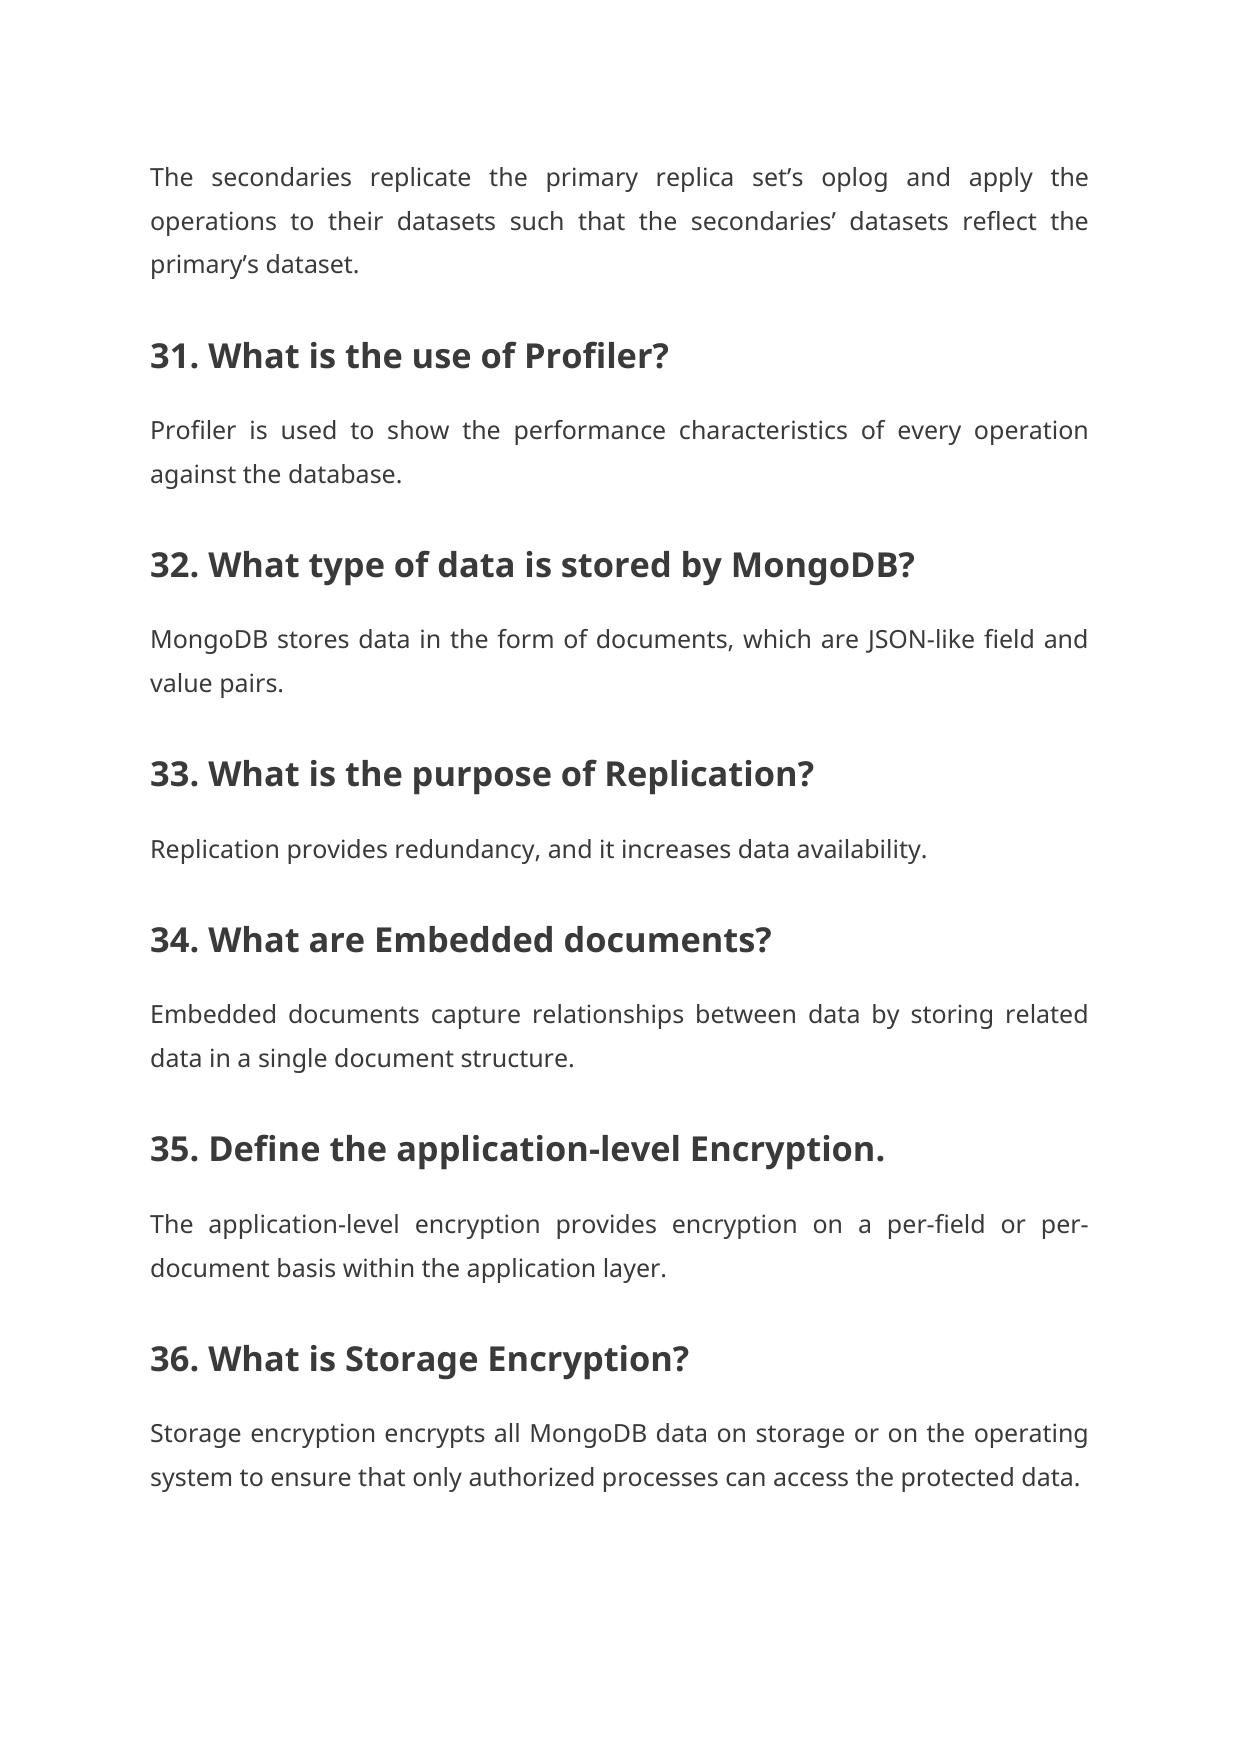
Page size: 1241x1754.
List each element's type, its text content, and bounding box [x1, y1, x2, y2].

text Storage encryption encrypts all MongoDB data on storage or on the operating system to ensure that only authorized processes can access the protected data. [150, 1406, 1090, 1494]
text Replication provides redundancy, and it increases data availability. [150, 822, 1090, 866]
subtitle 35. Define the application-level Encryption. [150, 1122, 1090, 1172]
text Embedded documents capture relationships between data by storing related data in a single document structure. [150, 987, 1090, 1075]
subtitle 33. What is the purpose of Replication? [150, 747, 1090, 797]
subtitle 32. What type of data is stored by MongoDB? [150, 537, 1090, 587]
subtitle 36. What is Storage Encryption? [150, 1331, 1090, 1381]
text MongoDB stores data in the form of documents, which are JSON-like field and value pairs. [150, 612, 1090, 700]
subtitle 34. What are Embedded documents? [150, 912, 1090, 962]
text Profiler is used to show the performance characteristics of every operation against the database. [150, 403, 1090, 491]
subtitle 31. What is the use of Profiler? [150, 328, 1090, 378]
text The secondaries replicate the primary replica set’s oplog and apply the operations to their datasets such that the secondaries’ datasets reflect the primary’s dataset. [150, 150, 1090, 281]
text The application-level encryption provides encryption on a per-field or per-document basis within the application layer. [150, 1197, 1090, 1284]
